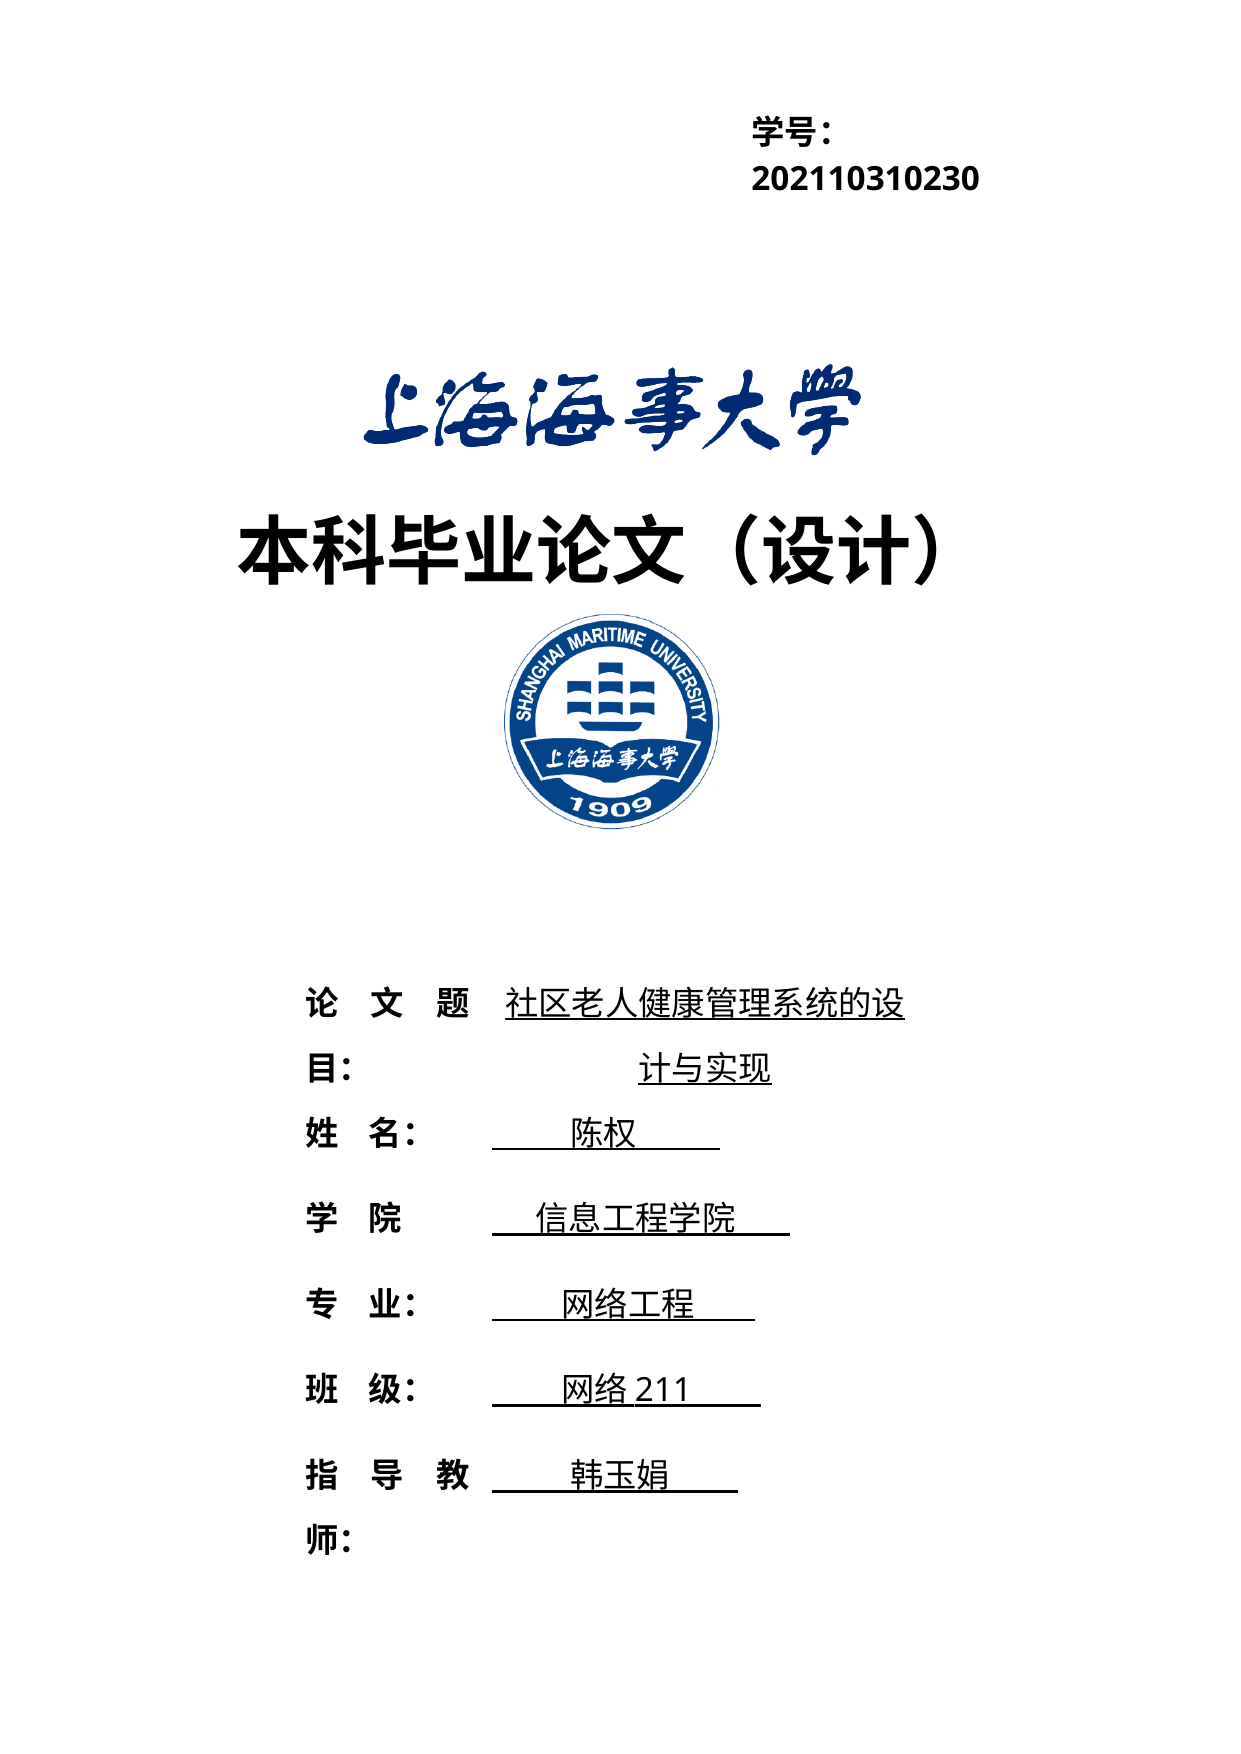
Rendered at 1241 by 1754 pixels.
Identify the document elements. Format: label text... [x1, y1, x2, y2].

table_cell 指导教师： [294, 1440, 481, 1570]
table_header 论文题目： [294, 968, 481, 1098]
table_header 社区老人健康管理系统的设计与实现 [481, 968, 929, 1098]
table_cell 学 院 [294, 1184, 481, 1269]
picture [501, 610, 722, 830]
picture [348, 350, 874, 467]
table_cell 信息工程学院 [481, 1184, 929, 1269]
table_cell 网络工程 [481, 1269, 929, 1355]
table_cell 专 业： [294, 1269, 481, 1355]
table_cell 姓 名： [294, 1098, 481, 1183]
text 本科毕业论文（设计） [148, 480, 1075, 610]
table_cell 班 级： [294, 1355, 481, 1440]
table_cell 韩玉娟 [481, 1440, 929, 1570]
table_cell 网络211 [481, 1355, 929, 1440]
table_cell 陈权 [481, 1098, 929, 1183]
